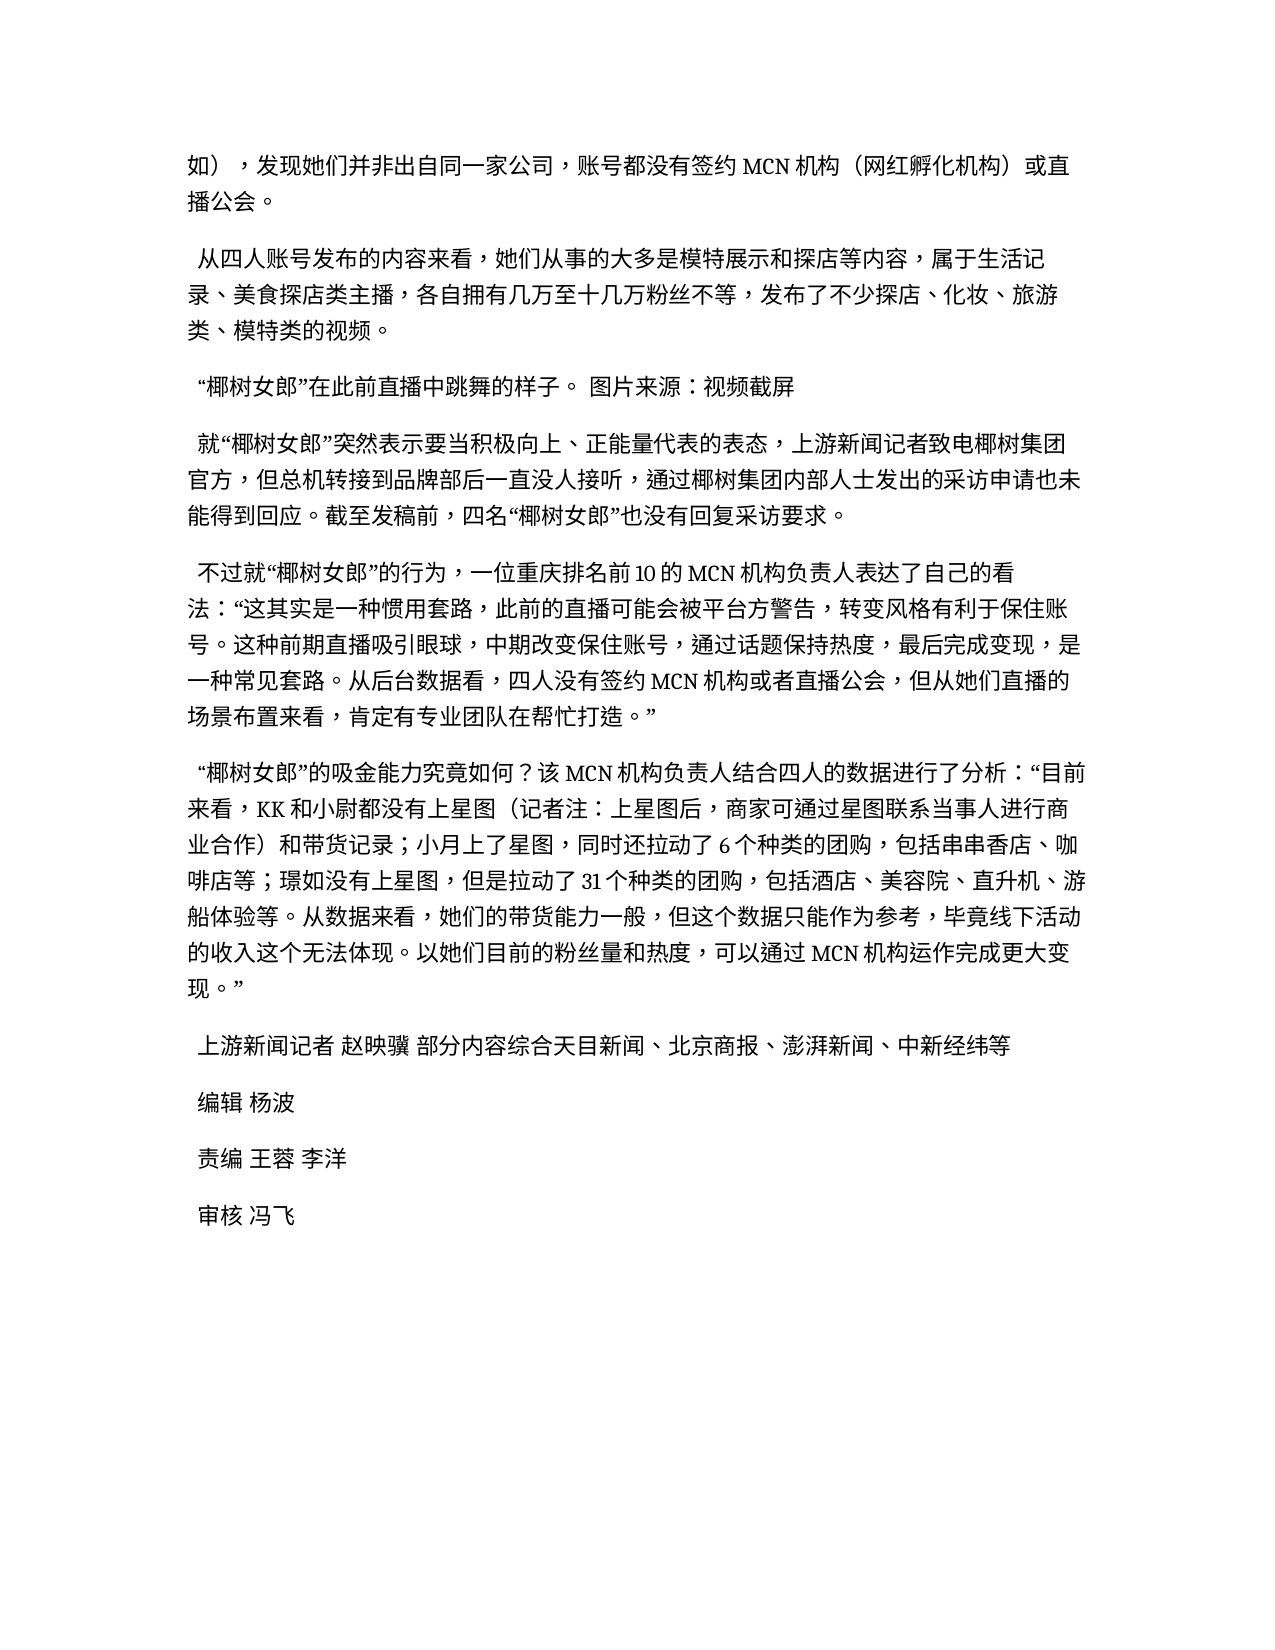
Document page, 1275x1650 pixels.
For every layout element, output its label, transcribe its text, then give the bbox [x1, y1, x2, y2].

text 上游新闻记者 赵映骥 部分内容综合天目新闻、北京商报、澎湃新闻、中新经纬等 [187, 1030, 1087, 1061]
text “椰树女郎”的吸金能力究竟如何？该MCN机构负责人结合四人的数据进行了分析：“目前来看，KK和小尉都没有上星图（记者注：上星图后，商家可通过星图联系当事人进行商业合作）和带货记录；小月上了星图，同时还拉动了6个种类的团购，包括串串香店、咖啡店等；璟如没有上星图，但是拉动了31个种类的团购，包括酒店、美容院、直升机、游船体验等。从数据来看，她们的带货能力一般，但这个数据只能作为参考，毕竟线下活动的收入这个无法体现。以她们目前的粉丝量和热度，可以通过MCN机构运作完成更大变现。” [187, 757, 1087, 1004]
text 就“椰树女郎”突然表示要当积极向上、正能量代表的表态，上游新闻记者致电椰树集团官方，但总机转接到品牌部后一直没人接听，通过椰树集团内部人士发出的采访申请也未能得到回应。截至发稿前，四名“椰树女郎”也没有回复采访要求。 [187, 428, 1087, 531]
text 不过就“椰树女郎”的行为，一位重庆排名前10的MCN机构负责人表达了自己的看法：“这其实是一种惯用套路，此前的直播可能会被平台方警告，转变风格有利于保住账号。这种前期直播吸引眼球，中期改变保住账号，通过话题保持热度，最后完成变现，是一种常见套路。从后台数据看，四人没有签约MCN机构或者直播公会，但从她们直播的场景布置来看，肯定有专业团队在帮忙打造。” [187, 557, 1087, 732]
text 责编 王蓉 李洋 [187, 1143, 1087, 1174]
text 审核 冯飞 [187, 1200, 1087, 1231]
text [187, 150, 1087, 217]
text 从四人账号发布的内容来看，她们从事的大多是模特展示和探店等内容，属于生活记录、美食探店类主播，各自拥有几万至十几万粉丝不等，发布了不少探店、化妆、旅游类、模特类的视频。 [187, 243, 1087, 346]
text 编辑 杨波 [187, 1086, 1087, 1118]
text “椰树女郎”在此前直播中跳舞的样子。 图片来源：视频截屏 [187, 371, 1087, 403]
